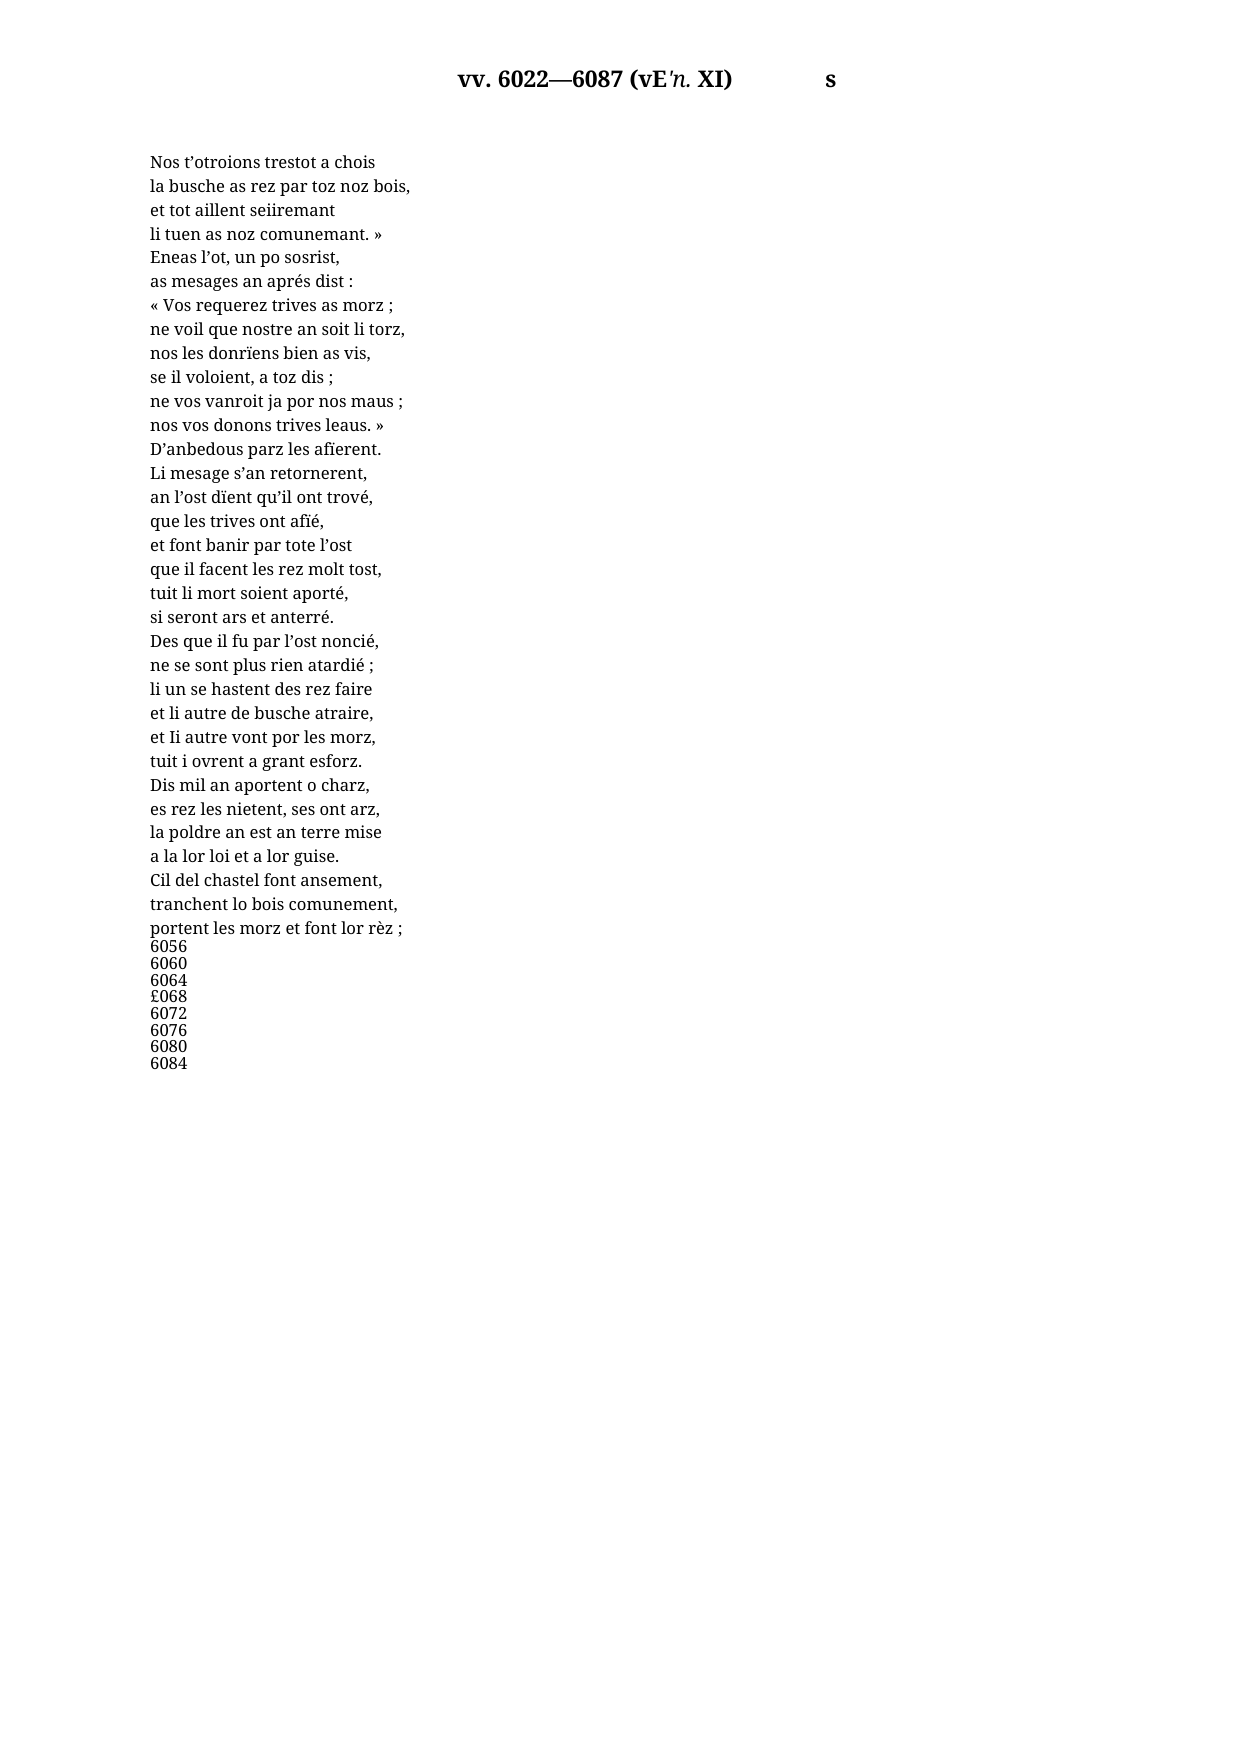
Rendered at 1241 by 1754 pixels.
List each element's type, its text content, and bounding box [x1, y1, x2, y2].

text 6060 [150, 956, 1090, 973]
text 6080 [150, 1039, 1090, 1056]
text 6056 [150, 939, 1090, 956]
text Nos t’otroions trestot a chois la busche as rez par toz noz bois, et tot aillent seiiremant li tuen as noz comunemant. » Eneas l’ot, un po sosrist, as mesages an aprés dist : [150, 149, 1090, 293]
text 6072 [150, 1006, 1090, 1023]
text Des que il fu par l’ost noncié, ne se sont plus rien atardié ; li un se hastent des rez faire et li autre de busche atraire, et Ii autre vont por les morz, tuit i ovrent a grant esforz. [150, 628, 1090, 772]
text Li mesage s’an retornerent, an l’ost dïent qu’il ont trové, que les trives ont afïé, et font banir par tote l’ost que il facent les rez molt tost, tuit li mort soient aporté, si seront ars et anterré. [150, 460, 1090, 628]
text 6064 [150, 973, 1090, 989]
text £068 [150, 989, 1090, 1006]
text « Vos requerez trives as morz ; ne voil que nostre an soit li torz, nos les donrïens bien as vis, se il voloient, a toz dis ; ne vos vanroit ja por nos maus ; nos vos donons trives leaus. » D’anbedous parz les afïerent. [150, 293, 1090, 460]
text 6076 [150, 1023, 1090, 1039]
text Cil del chastel font ansement, tranchent lo bois comunement, portent les morz et font lor rèz ; [150, 868, 1090, 939]
text 6084 [150, 1056, 1090, 1073]
text Dis mil an aportent o charz, es rez les nietent, ses ont arz, la poldre an est an terre mise a la lor loi et a lor guise. [150, 772, 1090, 868]
